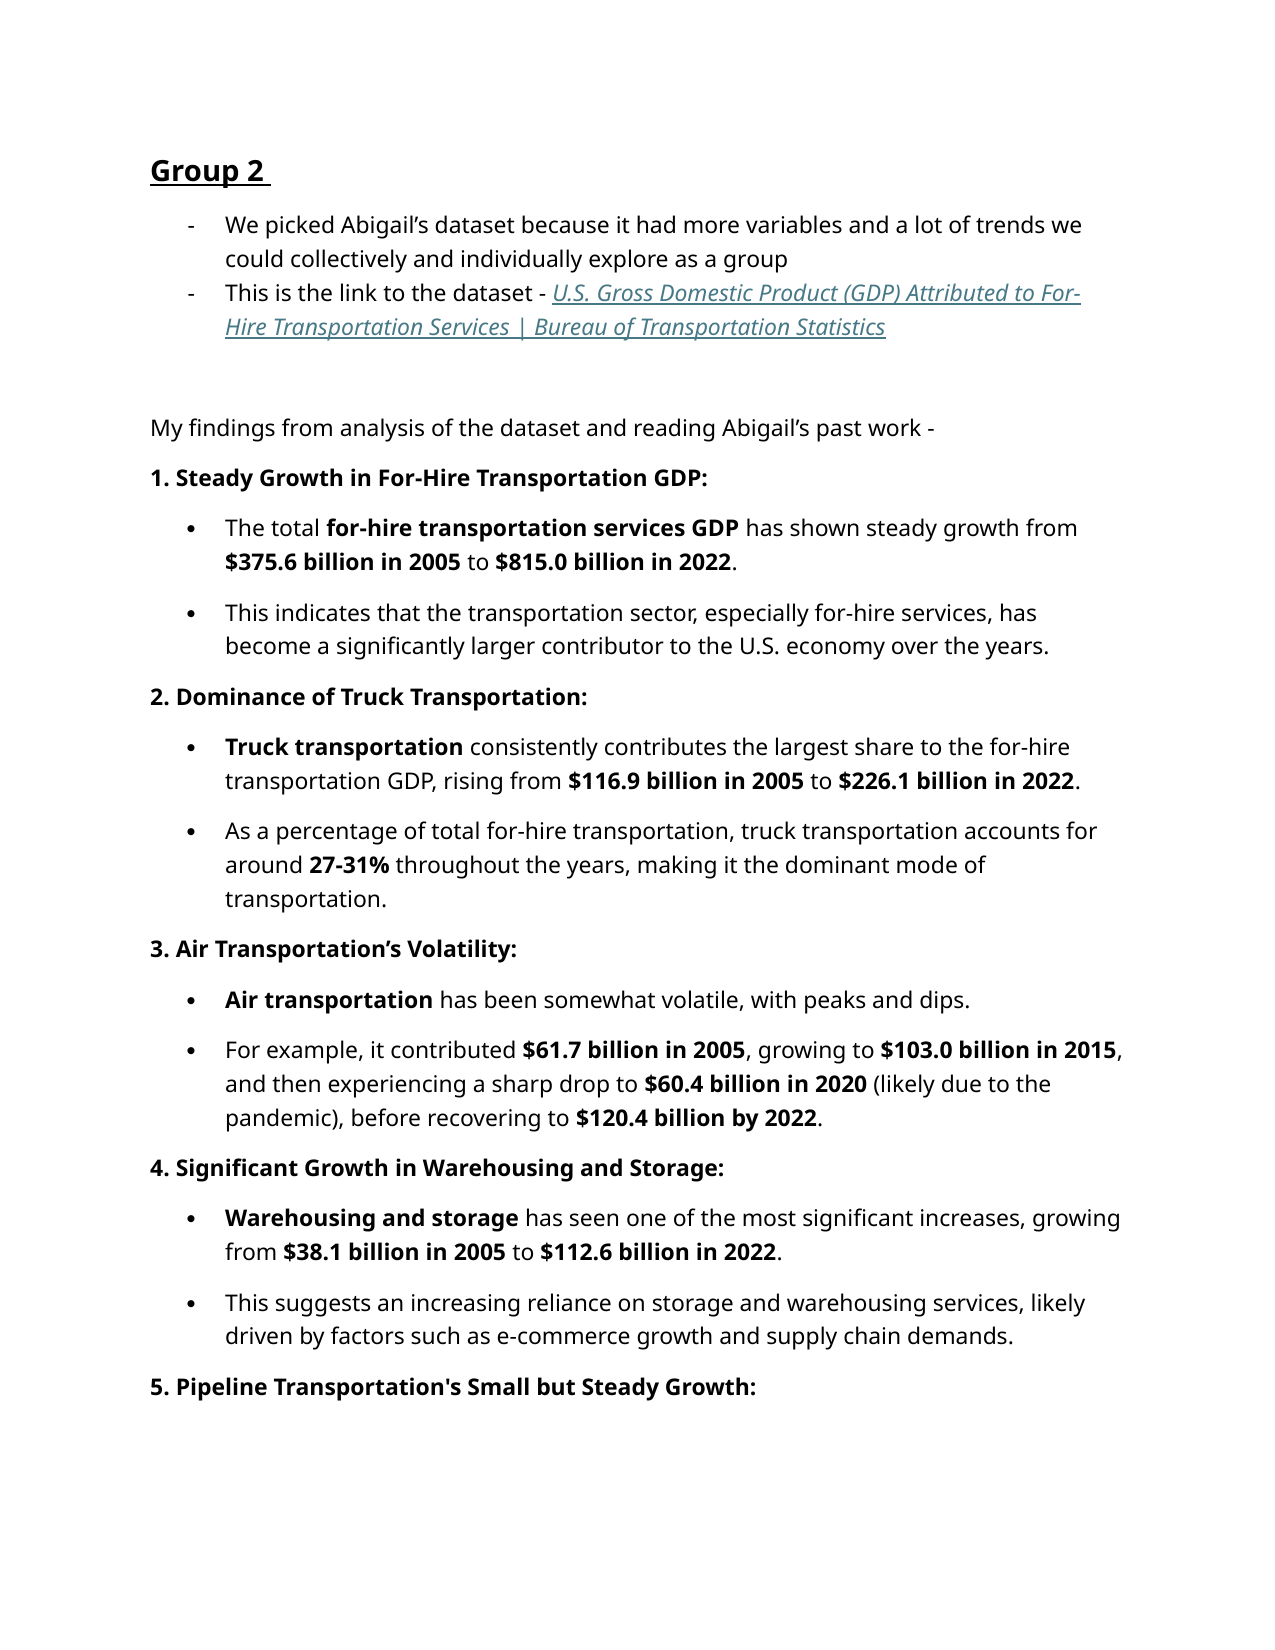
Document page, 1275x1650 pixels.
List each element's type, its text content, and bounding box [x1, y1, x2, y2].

text 2. Dominance of Truck Transportation: [150, 681, 1125, 712]
text Group 2 [150, 150, 1125, 190]
text 5. Pipeline Transportation's Small but Steady Growth: [150, 1371, 1125, 1402]
list Truck transportation consistently contributes the largest share to the for-hire transportation GDP, rising from $116.9 billion in 2005 to $226.1 billion in 2022. [187, 731, 1125, 796]
list Warehousing and storage has seen one of the most significant increases, growing from $38.1 billion in 2005 to $112.6 billion in 2022. [187, 1202, 1125, 1267]
list This is the link to the dataset - U.S. Gross Domestic Product (GDP) Attributed to For-Hire Transportation Services | Bureau of Transportation Statistics [187, 277, 1125, 342]
list As a percentage of total for-hire transportation, truck transportation accounts for around 27-31% throughout the years, making it the dominant mode of transportation. [187, 815, 1125, 914]
list This indicates that the transportation sector, especially for-hire services, has become a significantly larger contributor to the U.S. economy over the years. [187, 597, 1125, 662]
text 4. Significant Growth in Warehousing and Storage: [150, 1152, 1125, 1183]
list The total for-hire transportation services GDP has shown steady growth from $375.6 billion in 2005 to $815.0 billion in 2022. [187, 512, 1125, 577]
text 1. Steady Growth in For-Hire Transportation GDP: [150, 462, 1125, 493]
text 3. Air Transportation’s Volatility: [150, 933, 1125, 964]
list Air transportation has been somewhat volatile, with peaks and dips. [187, 984, 1125, 1015]
list For example, it contributed $61.7 billion in 2005, growing to $103.0 billion in 2015, and then experiencing a sharp drop to $60.4 billion in 2020 (likely due to the pandemic), before recovering to $120.4 billion by 2022. [187, 1034, 1125, 1133]
list This suggests an increasing reliance on storage and warehousing services, likely driven by factors such as e-commerce growth and supply chain demands. [187, 1287, 1125, 1352]
list We picked Abigail’s dataset because it had more variables and a lot of trends we could collectively and individually explore as a group [187, 209, 1125, 274]
text My findings from analysis of the dataset and reading Abigail’s past work - [150, 412, 1125, 443]
